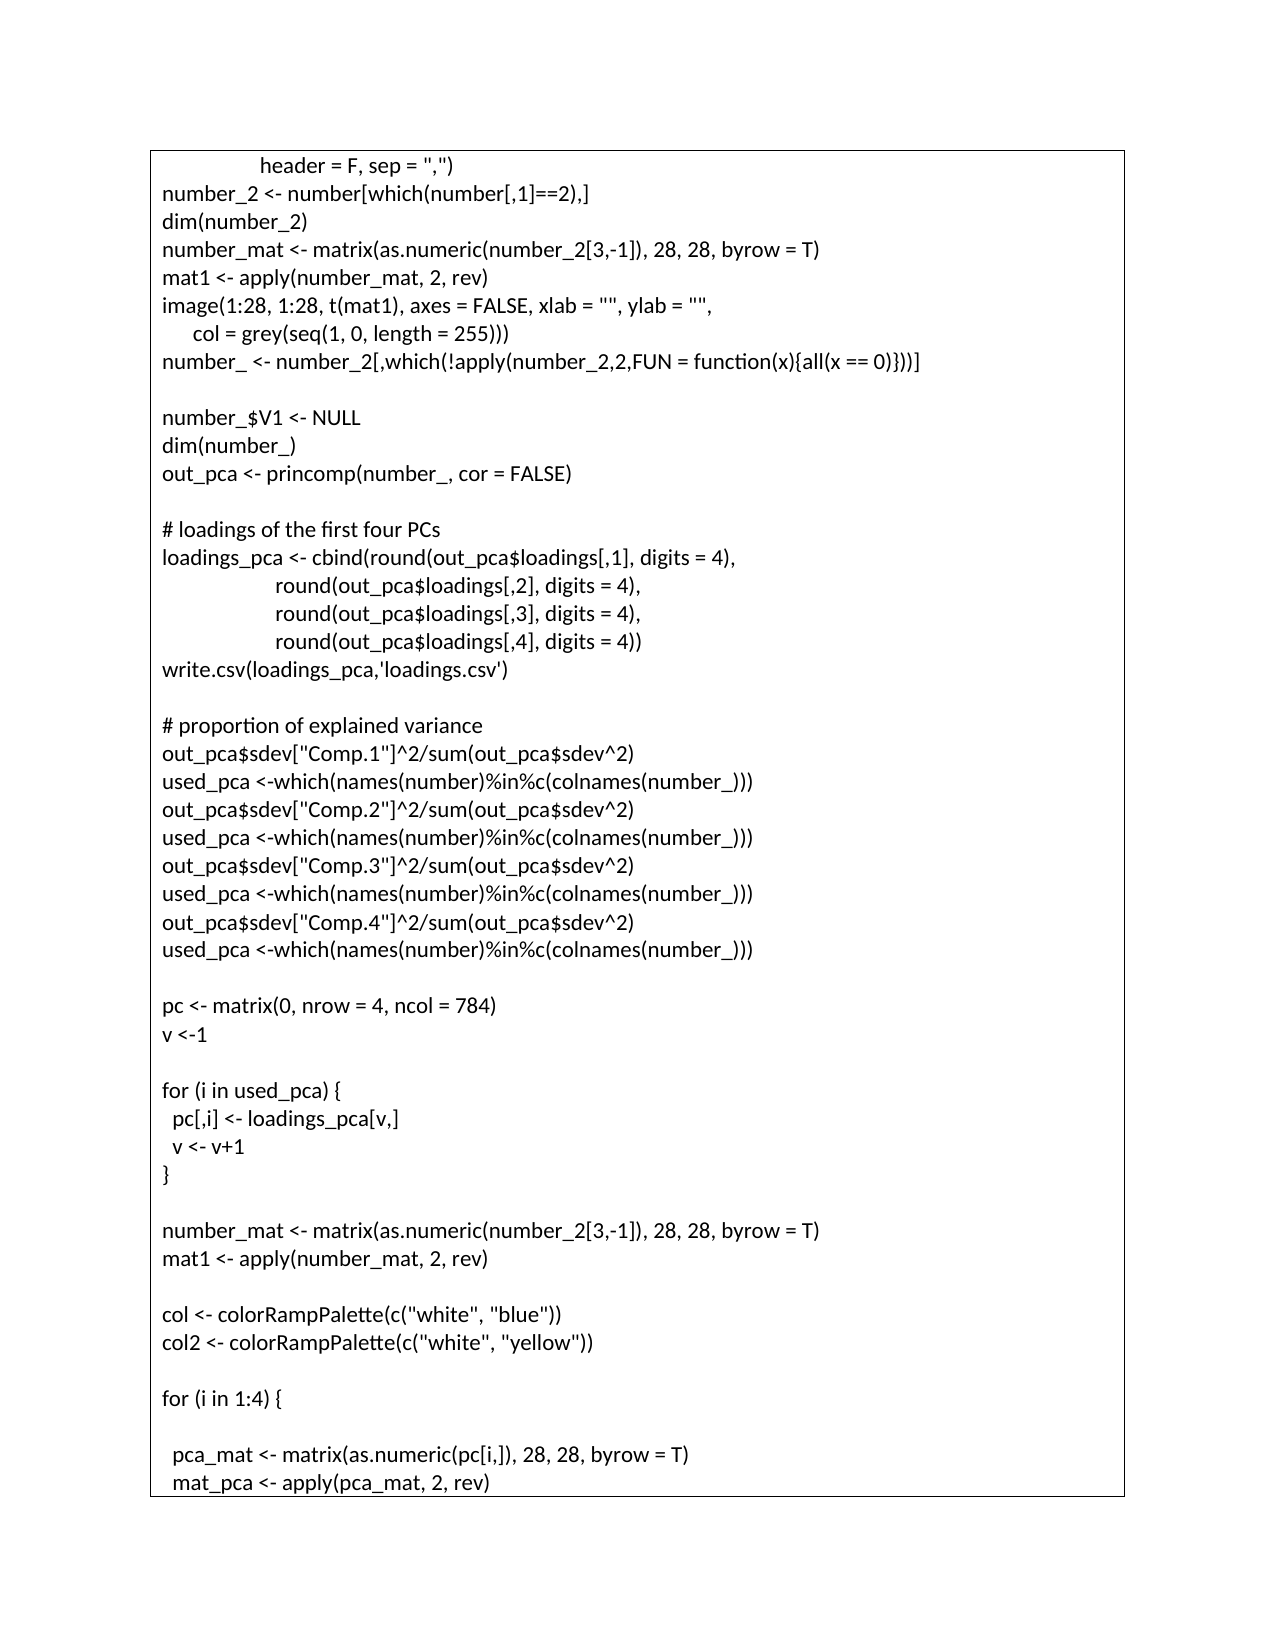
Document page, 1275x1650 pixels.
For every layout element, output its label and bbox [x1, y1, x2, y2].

table_header [151, 151, 1124, 1496]
